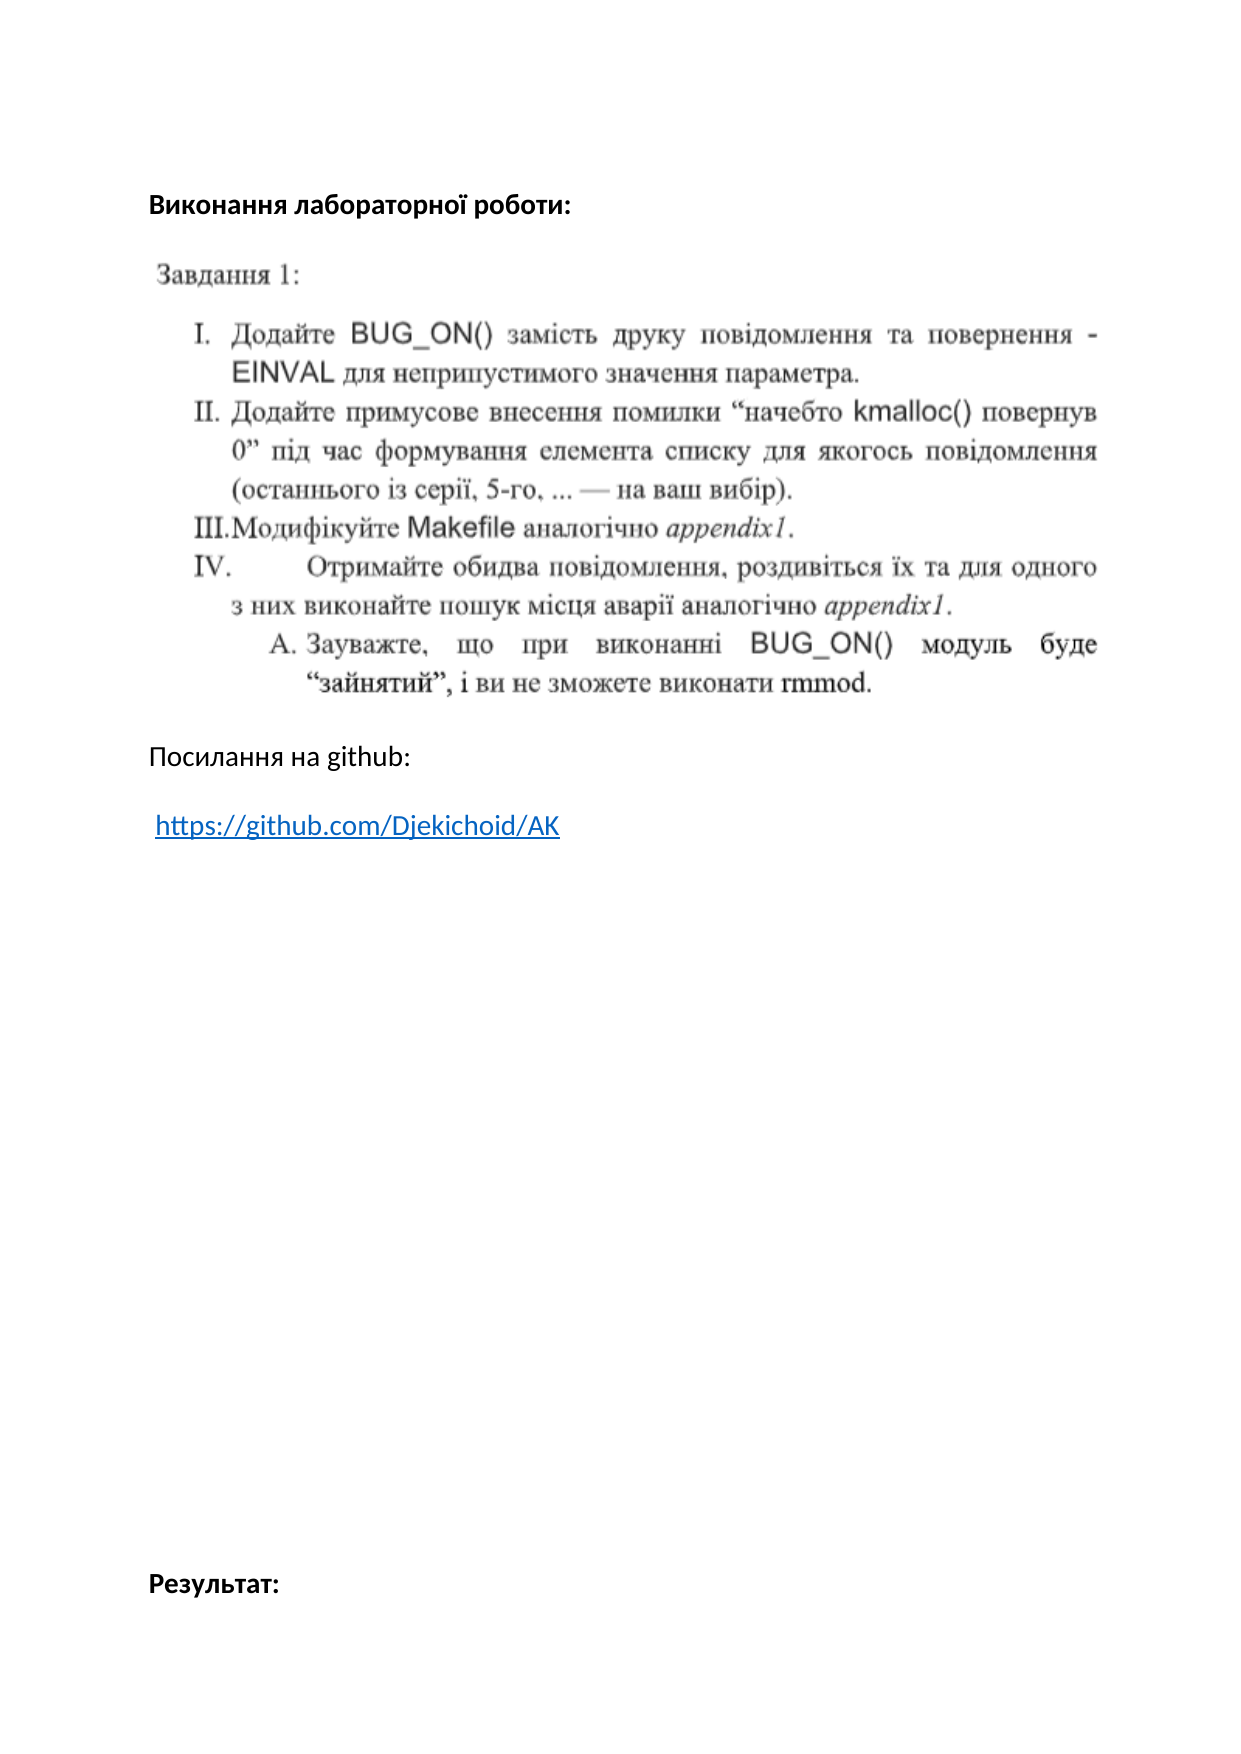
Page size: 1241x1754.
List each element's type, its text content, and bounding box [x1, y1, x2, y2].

text https://github.com/Djekichoid/AK [148, 807, 1109, 843]
text Результат: [148, 1565, 1109, 1600]
text Виконання лабораторної роботи: [148, 186, 1109, 222]
picture [148, 255, 1119, 705]
text Посилання на github: [148, 738, 1109, 773]
